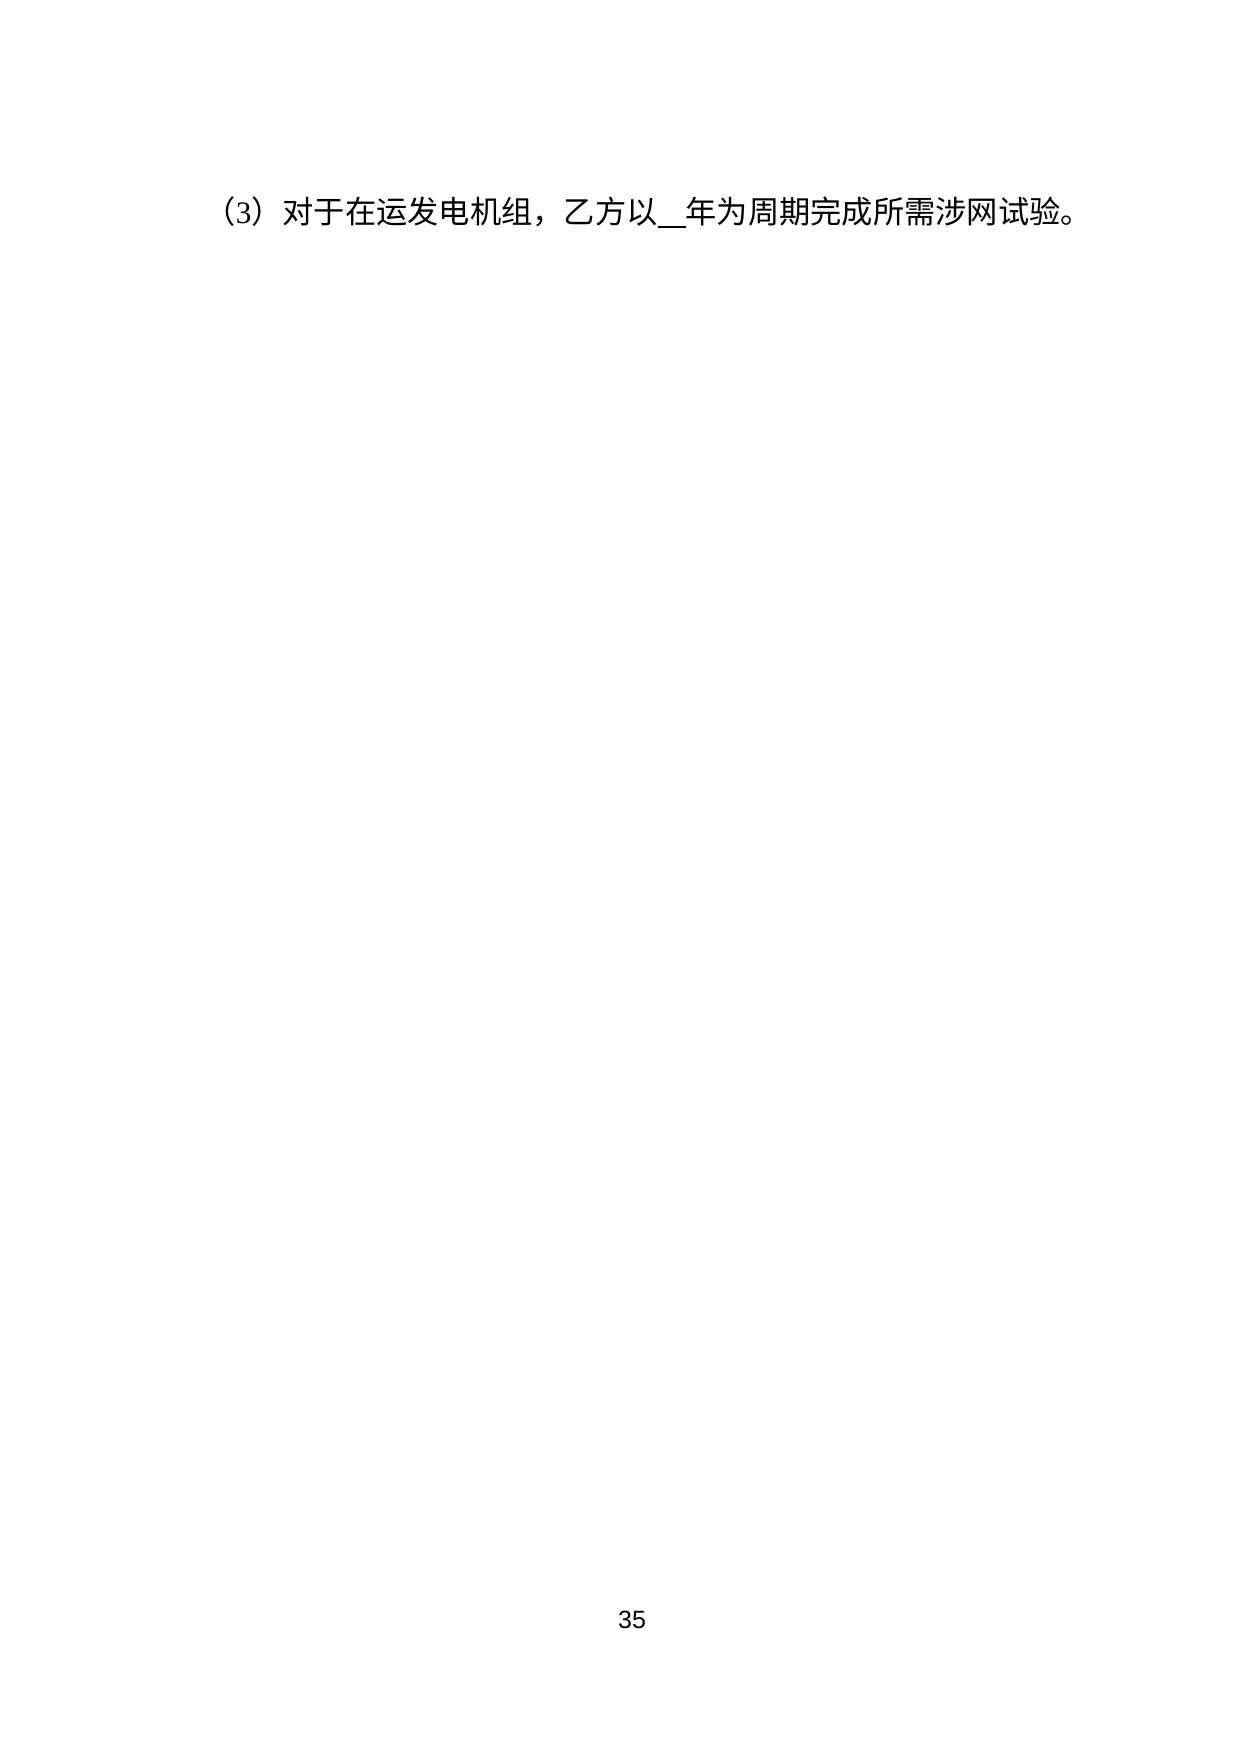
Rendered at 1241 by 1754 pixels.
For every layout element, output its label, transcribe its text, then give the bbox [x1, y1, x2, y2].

list （3）对于在运发电机组，乙方以 年为周期完成所需涉网试验。 [142, 177, 1122, 242]
